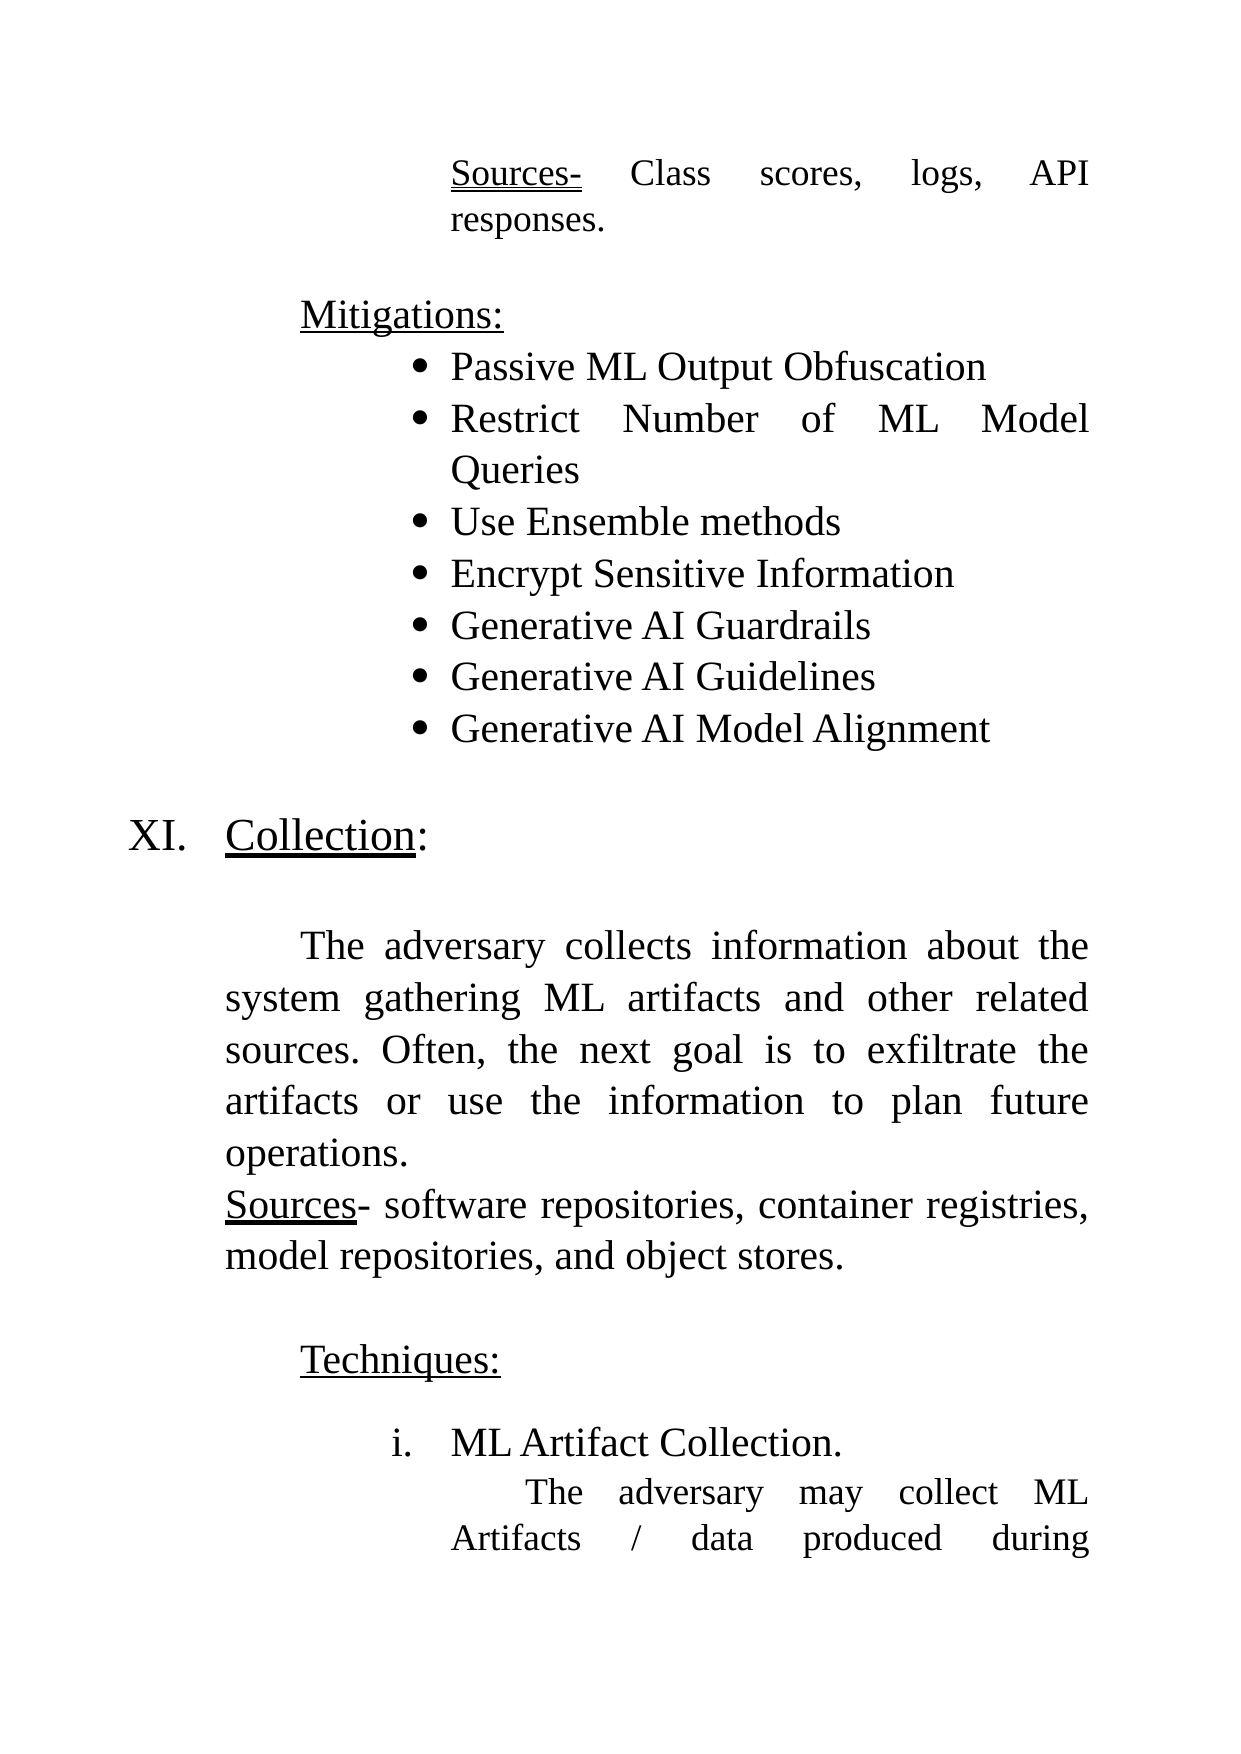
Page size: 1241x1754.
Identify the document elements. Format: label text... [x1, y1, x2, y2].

list Passive ML Output Obfuscation [413, 341, 1090, 389]
list ML Artifact Collection. [413, 1418, 1090, 1466]
list Generative AI Guidelines [413, 652, 1090, 700]
list Use Ensemble methods [413, 497, 1090, 544]
list Collection: [187, 807, 1090, 860]
list Generative AI Model Alignment [413, 704, 1090, 752]
list Mitigations: [300, 290, 1090, 338]
list Restrict Number of ML Model Queries [413, 393, 1090, 493]
list Techniques: [225, 1334, 1090, 1382]
list Sources- Class scores, logs, API responses. [450, 150, 1090, 240]
list Sources- software repositories, container registries, model repositories, and object stores. [225, 1179, 1090, 1279]
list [450, 1469, 1090, 1559]
list Generative AI Guardrails [413, 600, 1090, 648]
list Encrypt Sensitive Information [413, 548, 1090, 596]
list The adversary collects information about the system gathering ML artifacts and other related sources. Often, the next goal is to exfiltrate the artifacts or use the information to plan future operations. [225, 921, 1090, 1175]
